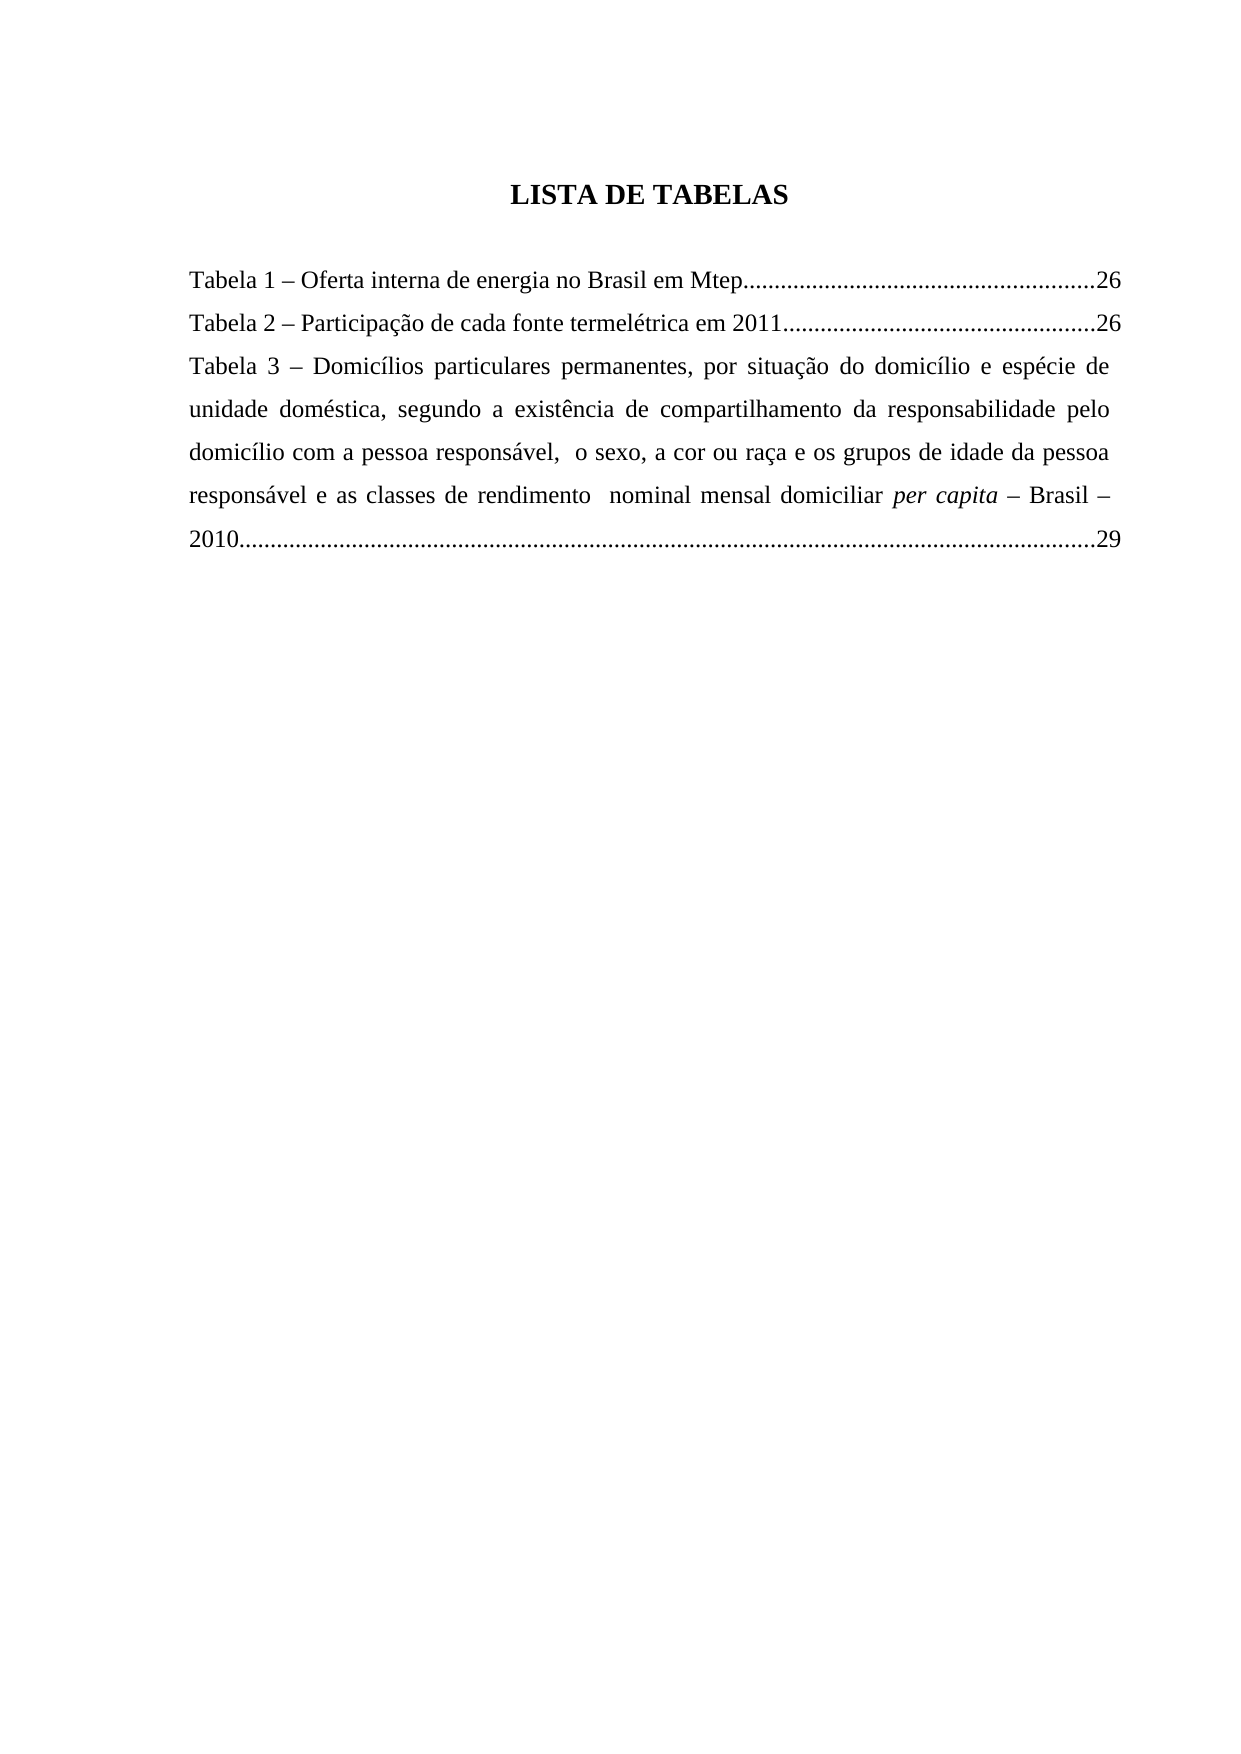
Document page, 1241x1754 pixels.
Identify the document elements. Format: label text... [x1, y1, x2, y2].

text Tabela 1 – Oferta interna de energia no Brasil em Mtep 26 [189, 265, 1110, 294]
text LISTA DE TABELAS [177, 177, 1122, 211]
text Tabela 3 – Domicílios particulares permanentes, por situação do domicílio e espécie de unidade doméstica, segundo a existência de compartilhamento da responsabilidade pelo domicílio com a pessoa responsável, o sexo, a cor ou raça e os grupos de idade da pessoa responsável e as classes de rendimento nominal mensal domiciliar per capita – Brasil – 2010 29 [189, 351, 1110, 552]
text Tabela 2 – Participação de cada fonte termelétrica em 2011 26 [189, 308, 1110, 337]
